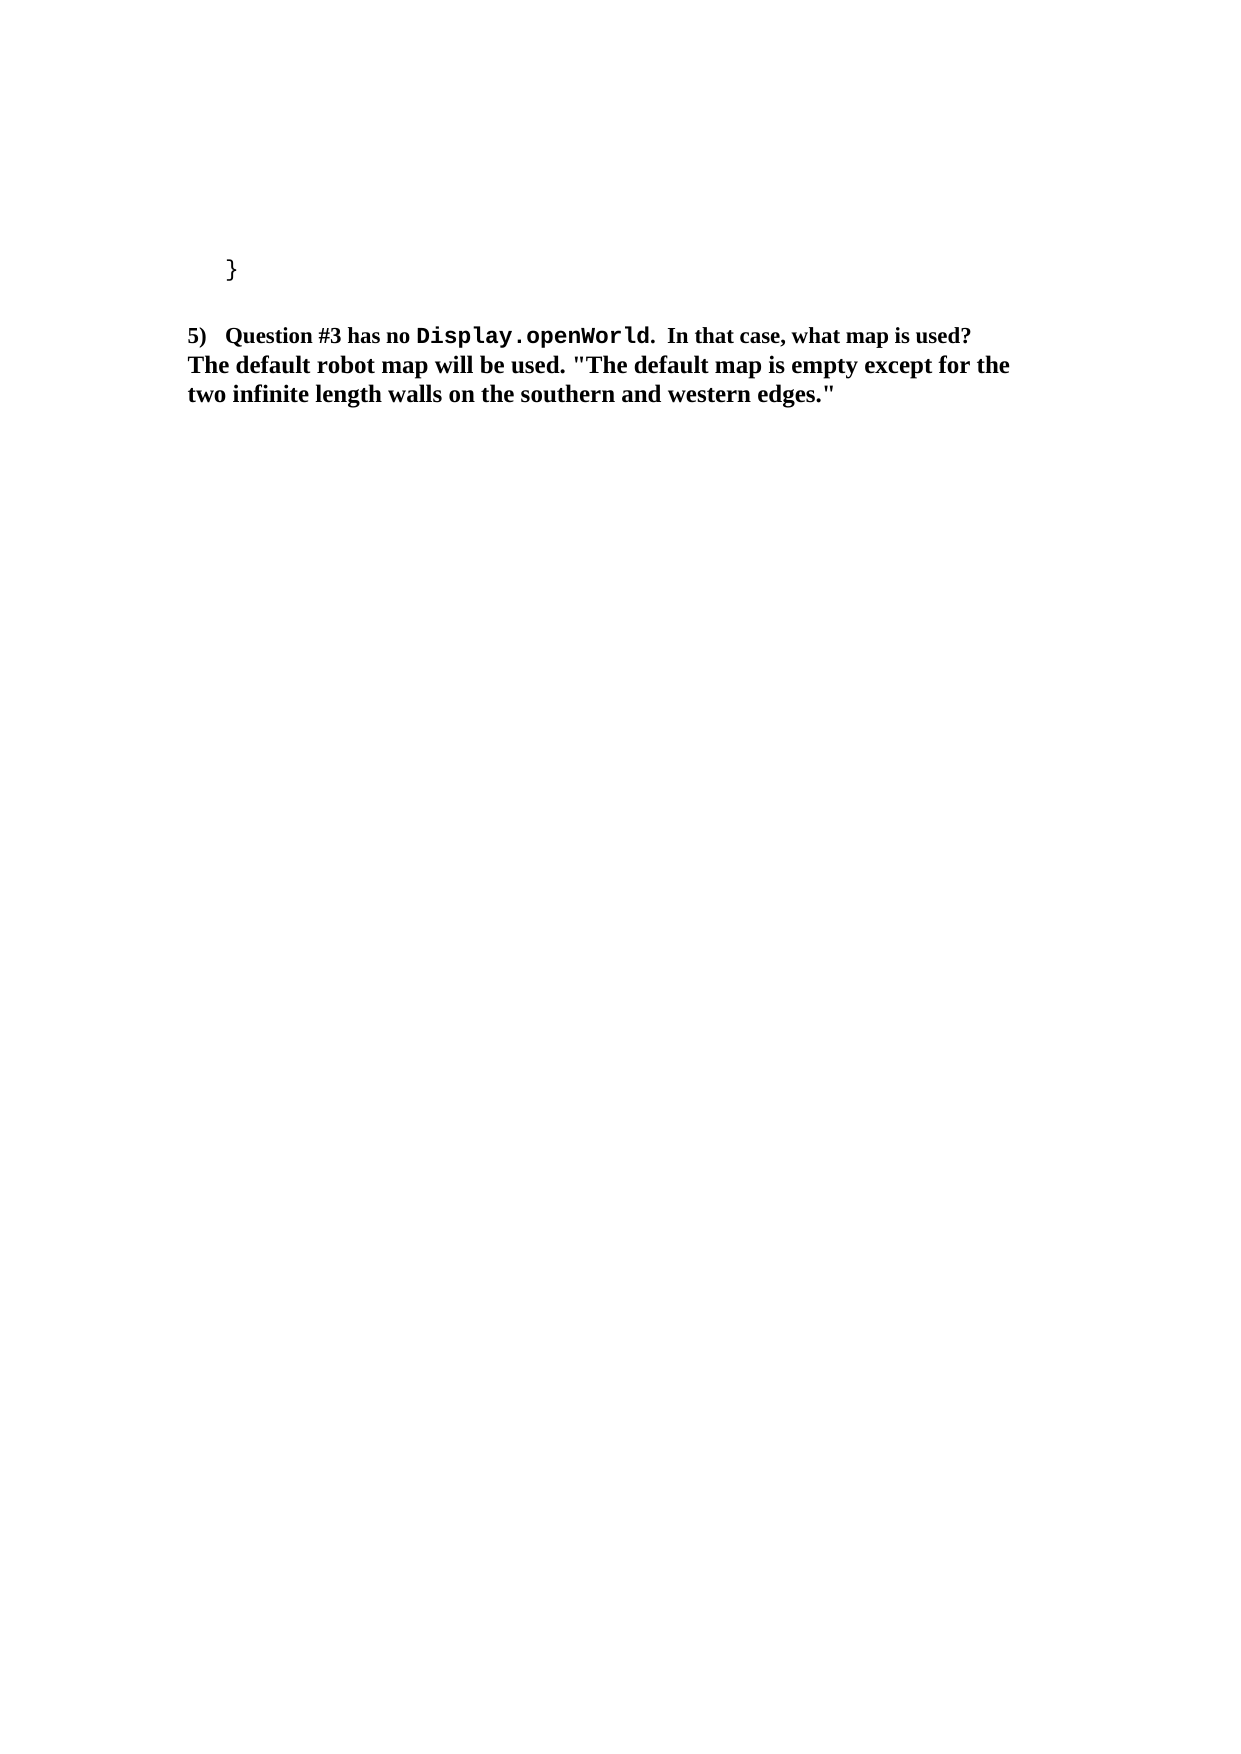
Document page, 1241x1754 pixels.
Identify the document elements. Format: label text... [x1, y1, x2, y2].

text 5) Question #3 has no Display.openWorld. In that case, what map is used? [187, 317, 1053, 350]
text } [187, 250, 1053, 283]
text The default robot map will be used. "The default map is empty except for the two infinite length walls on the southern and western edges." [187, 350, 1053, 407]
